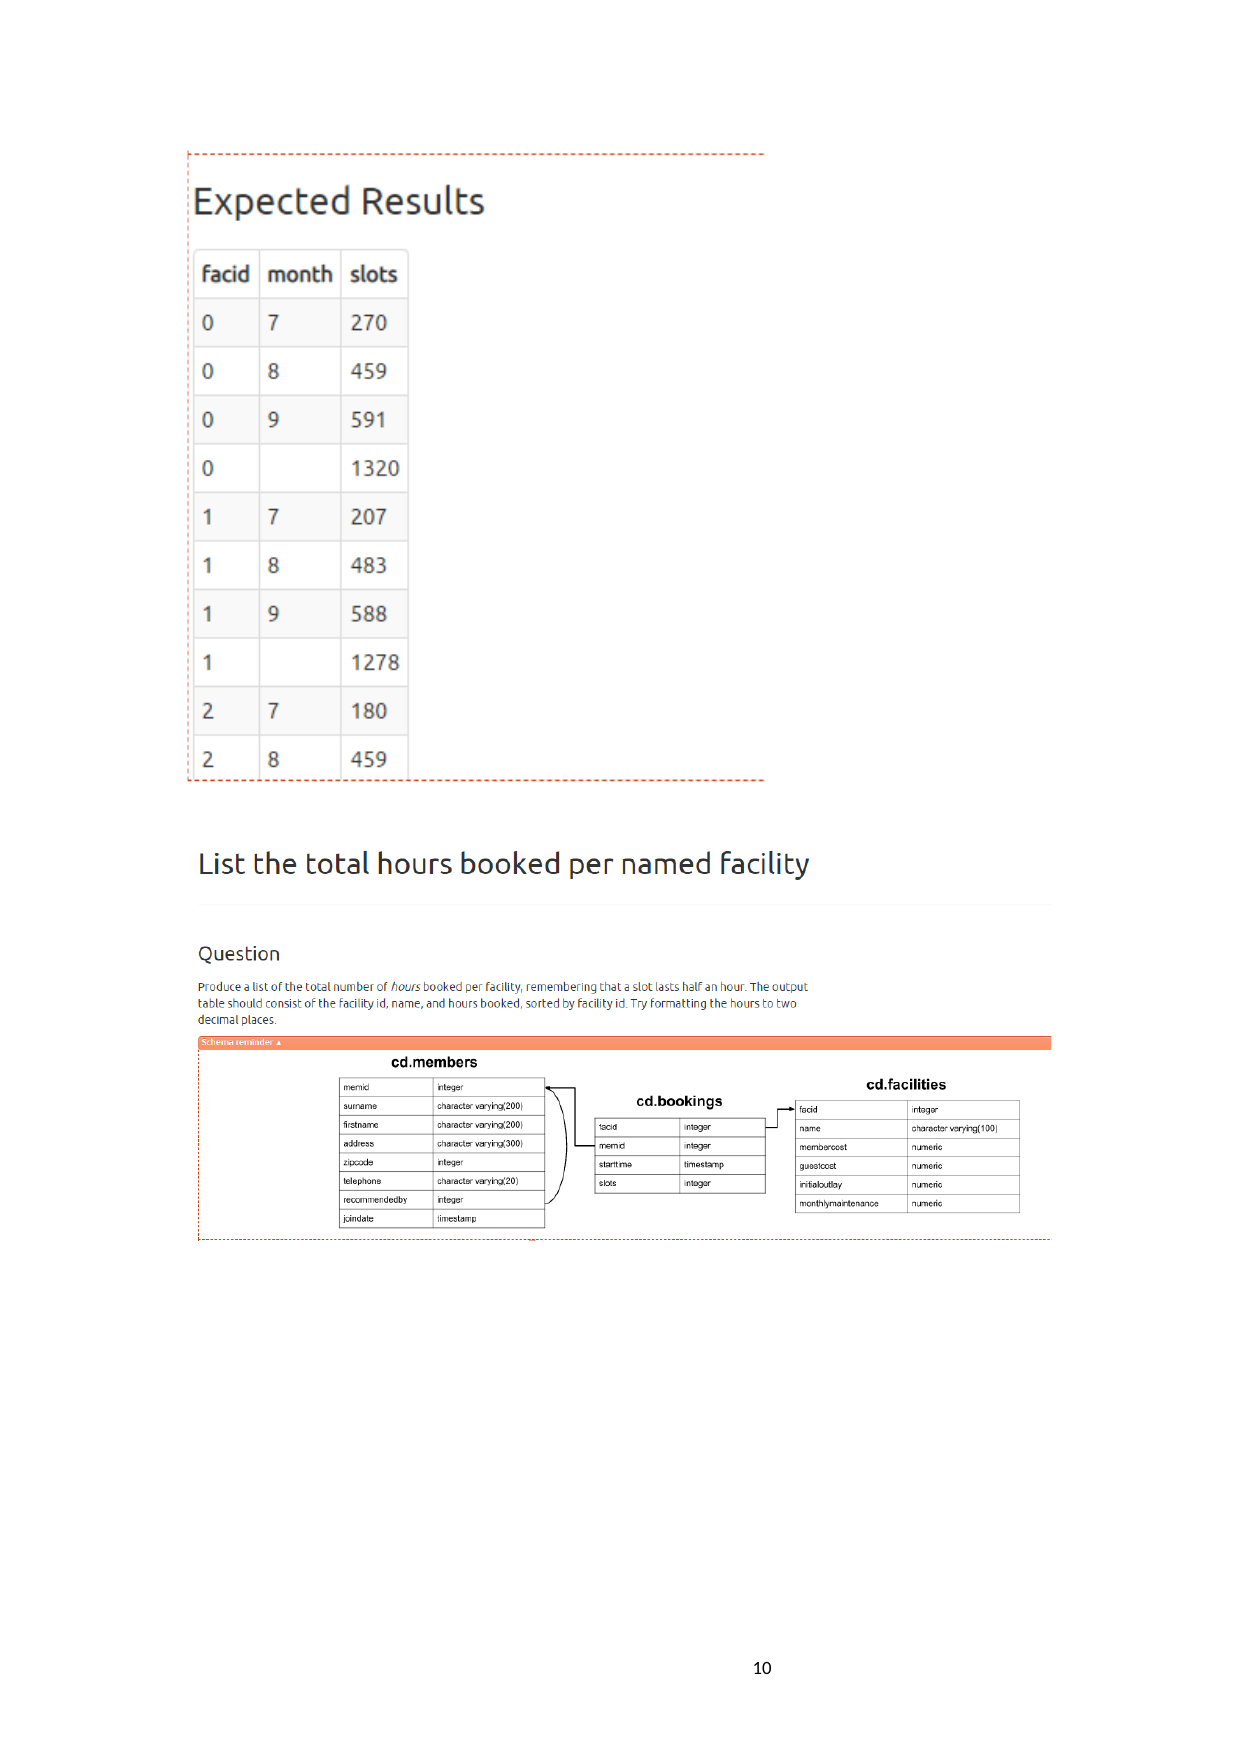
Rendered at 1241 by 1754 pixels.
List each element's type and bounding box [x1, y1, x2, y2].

picture [187, 150, 766, 794]
picture [187, 844, 1052, 1241]
